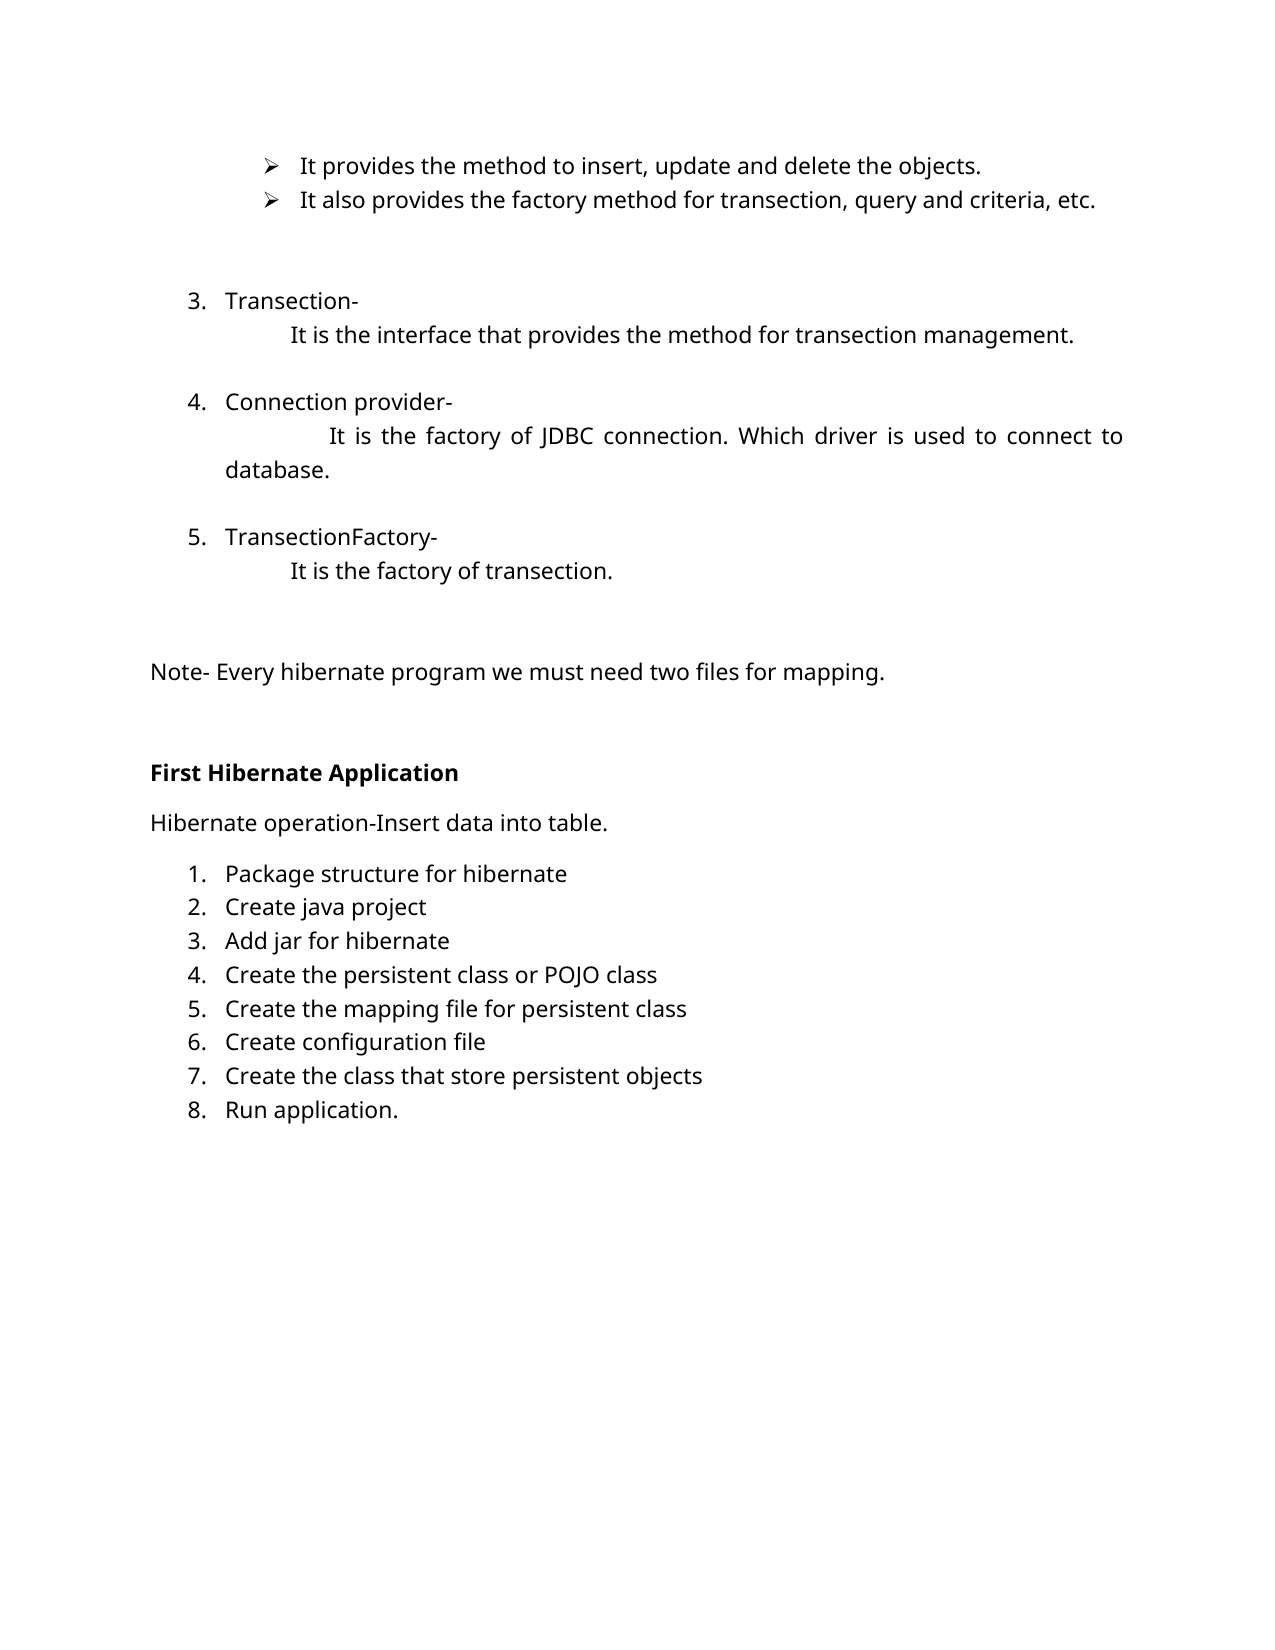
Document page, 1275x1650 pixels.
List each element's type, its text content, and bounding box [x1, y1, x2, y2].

text Hibernate operation-Insert data into table. [150, 807, 1125, 838]
list It is the factory of transection. [225, 555, 1125, 586]
list TransectionFactory- [187, 521, 1125, 552]
list Add jar for hibernate [187, 925, 1125, 956]
list Transection- [187, 285, 1125, 316]
list Create java project [187, 891, 1125, 922]
list Create the class that store persistent objects [187, 1060, 1125, 1091]
list It is the interface that provides the method for transection management. [225, 319, 1125, 350]
list Create configuration file [187, 1026, 1125, 1057]
list Package structure for hibernate [187, 857, 1125, 889]
list It provides the method to insert, update and delete the objects. [262, 150, 1125, 181]
list It also provides the factory method for transection, query and criteria, etc. [262, 184, 1125, 215]
list It is the factory of JDBC connection. Which driver is used to connect to database. [225, 420, 1125, 485]
list Create the mapping file for persistent class [187, 992, 1125, 1024]
text First Hibernate Application [150, 757, 1125, 788]
list Create the persistent class or POJO class [187, 959, 1125, 990]
list Run application. [187, 1094, 1125, 1125]
text Note- Every hibernate program we must need two files for mapping. [150, 656, 1125, 687]
list Connection provider- [187, 386, 1125, 417]
